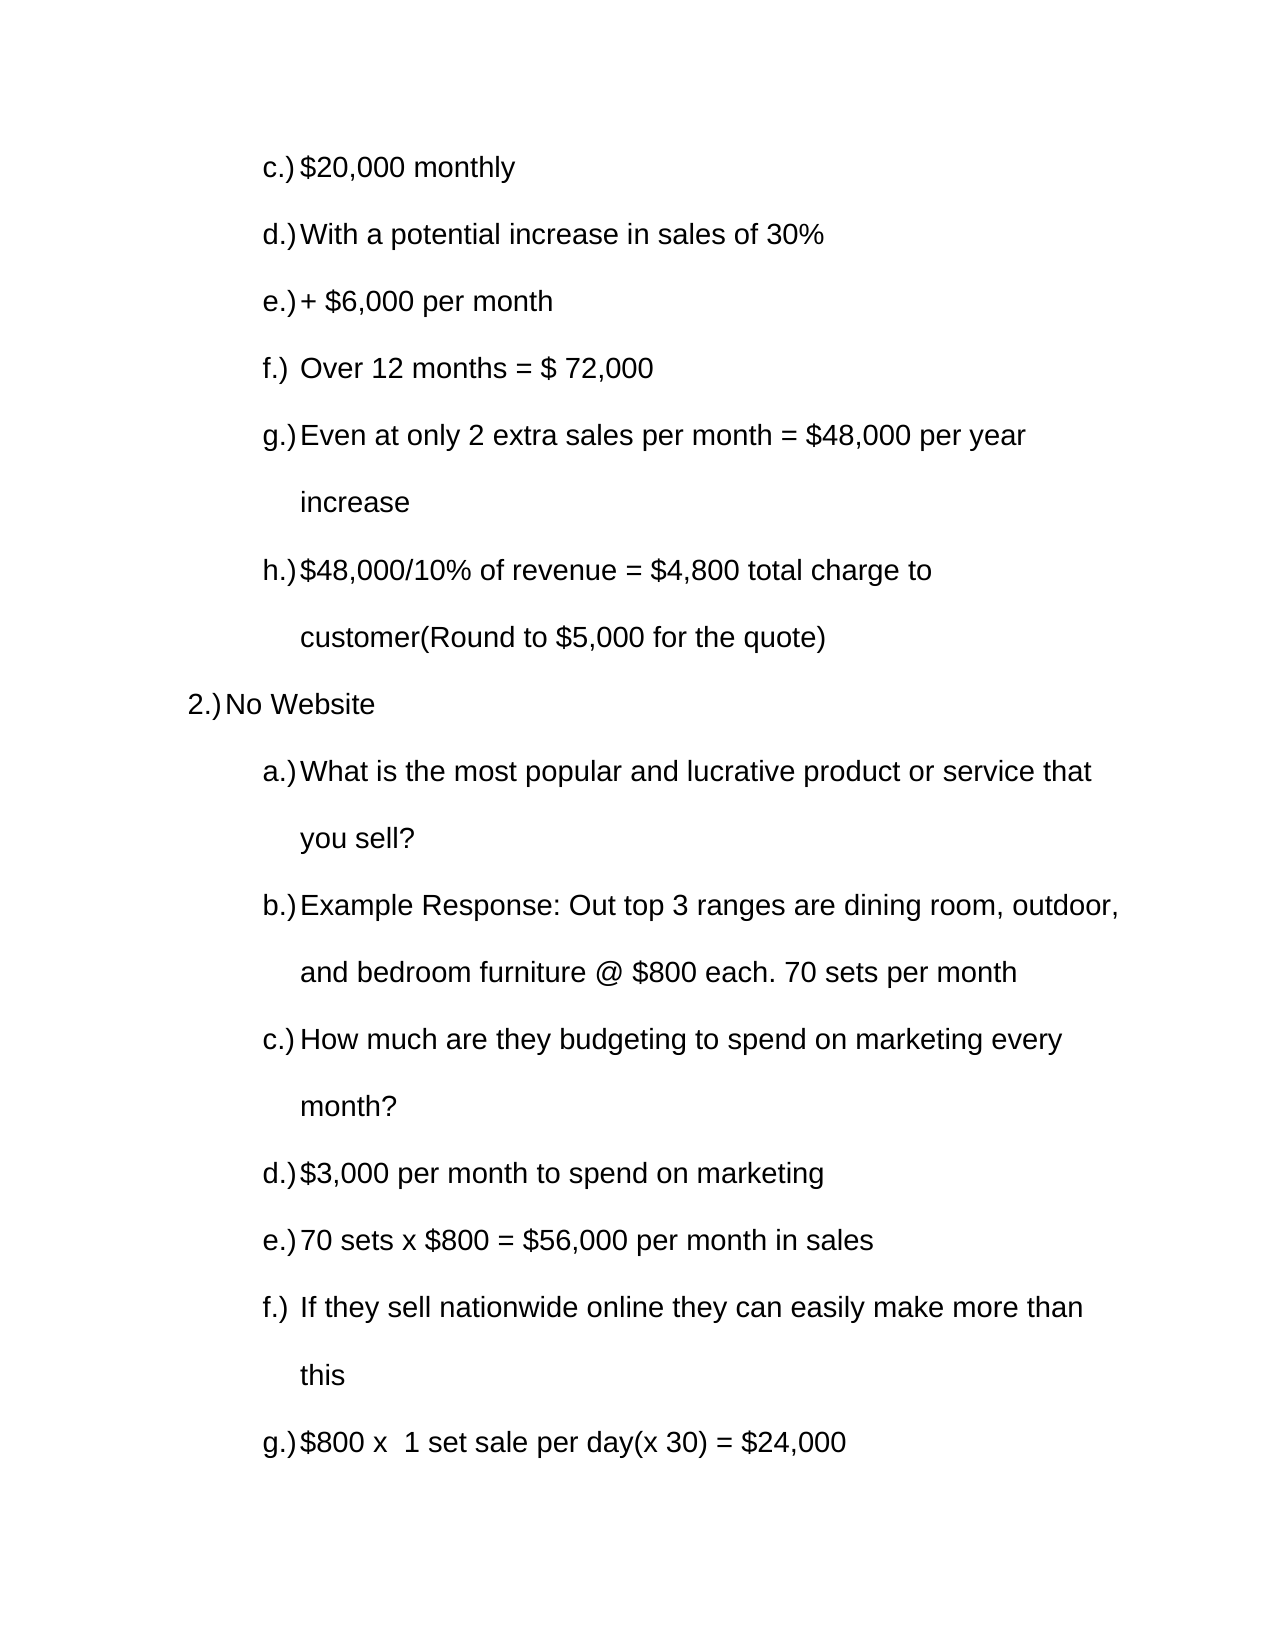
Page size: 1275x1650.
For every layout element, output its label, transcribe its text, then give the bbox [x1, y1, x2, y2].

list $20,000 monthly [262, 150, 1125, 183]
list Even at only 2 extra sales per month = $48,000 per year increase [262, 418, 1125, 519]
list Over 12 months = $ 72,000 [262, 351, 1125, 385]
list + $6,000 per month [262, 284, 1125, 318]
list $800 x 1 set sale per day(x 30) = $24,000 [262, 1424, 1125, 1458]
list How much are they budgeting to spend on marketing every month? [262, 1022, 1125, 1123]
list $3,000 per month to spend on marketing [262, 1156, 1125, 1190]
list 70 sets x $800 = $56,000 per month in sales [262, 1223, 1125, 1257]
list $48,000/10% of revenue = $4,800 total charge to customer(Round to $5,000 for the quote) [262, 552, 1125, 653]
list No Website [187, 687, 1125, 720]
list With a potential increase in sales of 30% [262, 217, 1125, 251]
list Example Response: Out top 3 ranges are dining room, outdoor, and bedroom furniture @ $800 each. 70 sets per month [262, 888, 1125, 988]
list If they sell nationwide online they can easily make more than this [262, 1290, 1125, 1391]
list What is the most popular and lucrative product or service that you sell? [262, 754, 1125, 854]
